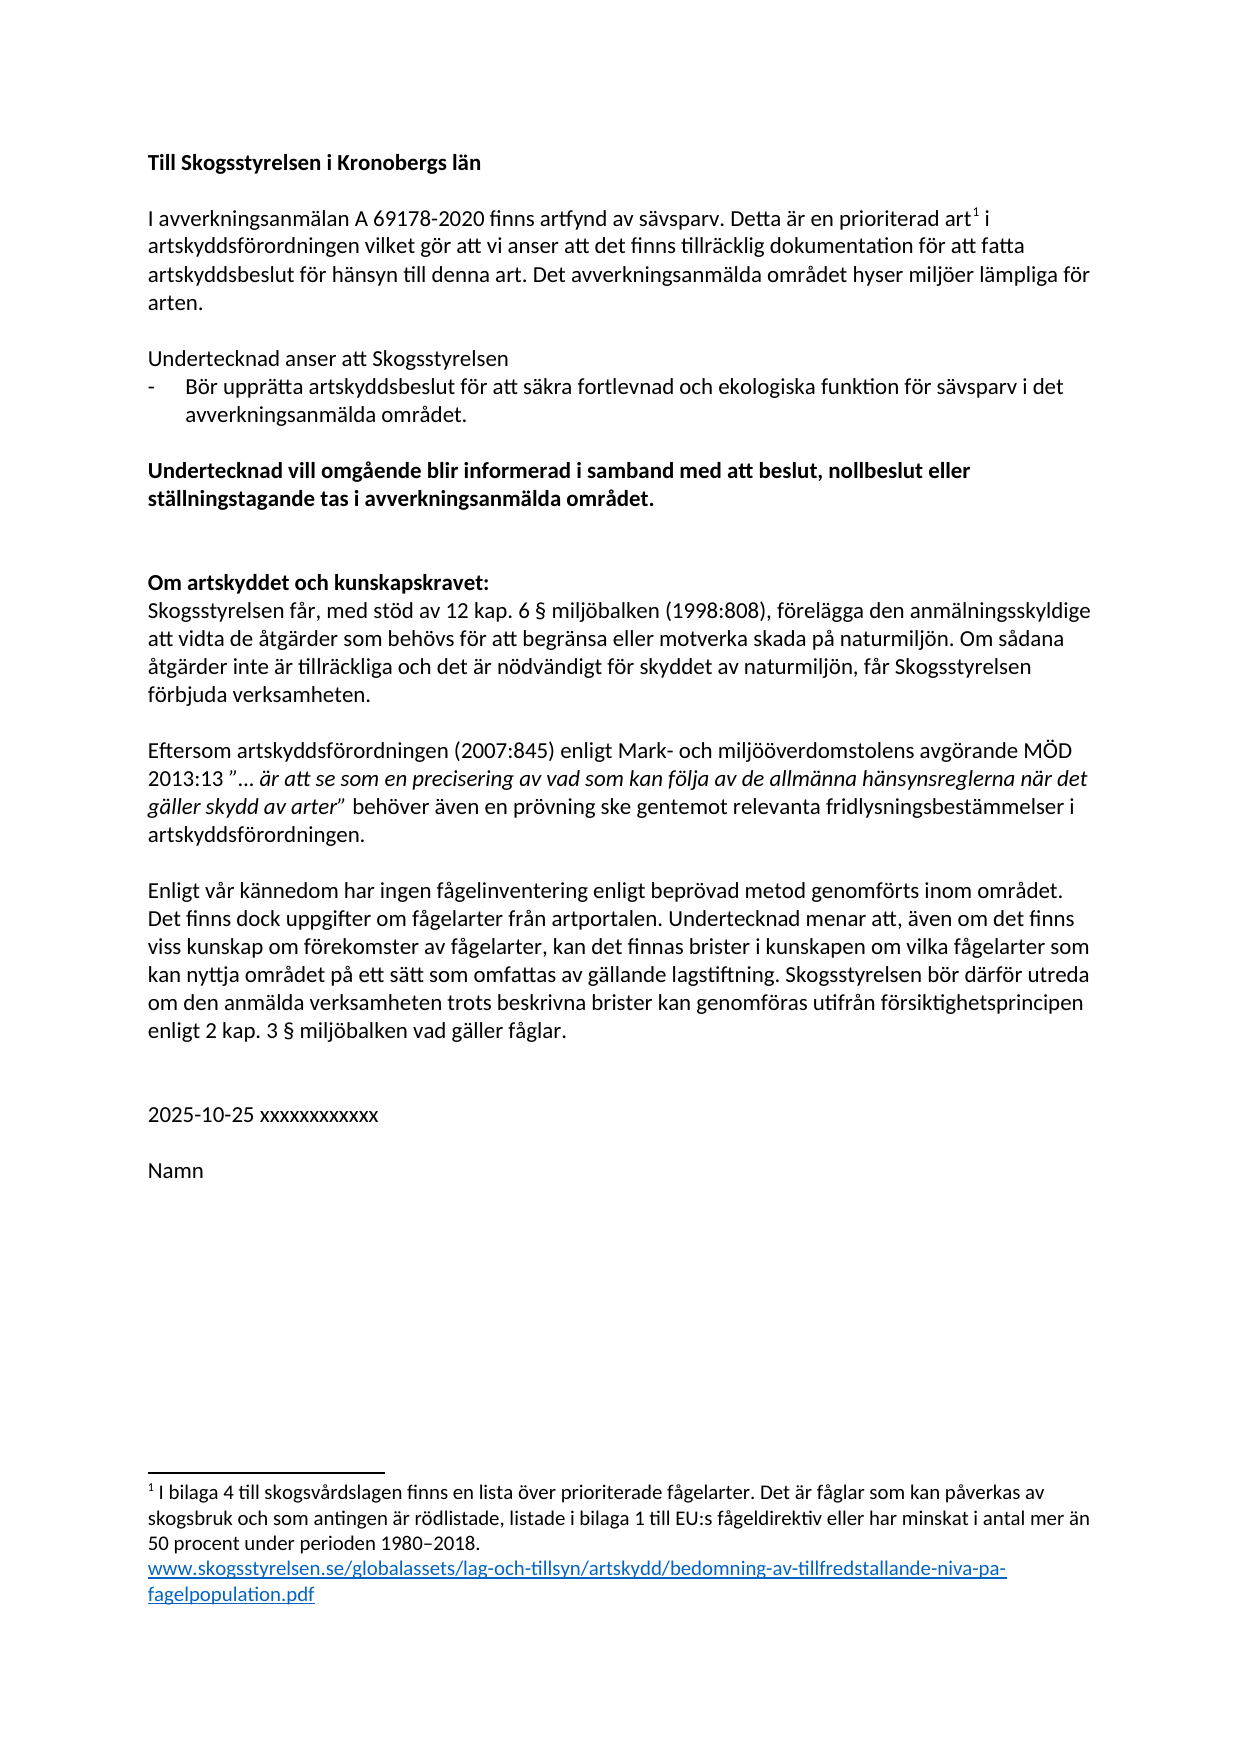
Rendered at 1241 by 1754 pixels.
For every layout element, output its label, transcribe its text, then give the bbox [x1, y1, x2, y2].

text Om artskyddet och kunskapskravet: [148, 568, 1093, 596]
text gäller skydd av arter” behöver även en prövning ske gentemot relevanta fridlysningsbestämmelser i artskyddsförordningen. [148, 792, 1093, 848]
text Till Skogsstyrelsen i Kronobergs län [148, 148, 1093, 176]
text Skogsstyrelsen får, med stöd av 12 kap. 6 § miljöbalken (1998:808), förelägga den anmälningsskyldige att vidta de åtgärder som behövs för att begränsa eller motverka skada på naturmiljön. Om sådana åtgärder inte är tillräckliga och det är nödvändigt för skyddet av naturmiljön, får Skogsstyrelsen förbjuda verksamheten. [148, 596, 1093, 708]
text Undertecknad vill omgående blir informerad i samband med att beslut, nollbeslut eller ställningstagande tas i avverkningsanmälda området. [148, 456, 1093, 512]
text Eftersom artskyddsförordningen (2007:845) enligt Mark- och miljööverdomstolens avgörande MÖD 2013:13 ”… är att se som en precisering av vad som kan följa av de allmänna hänsynsreglerna när det [148, 736, 1093, 792]
list Bör upprätta artskyddsbeslut för att säkra fortlevnad och ekologiska funktion för sävsparv i det avverkningsanmälda området. [148, 372, 1093, 428]
text 2025-10-25 xxxxxxxxxxxx [148, 1100, 1093, 1128]
text Namn [148, 1156, 1093, 1184]
text I avverkningsanmälan A 69178-2020 finns artfynd av sävsparv. Detta är en prioriterad art i artskyddsförordningen vilket gör att vi anser att det finns tillräcklig dokumentation för att fatta artskyddsbeslut för hänsyn till denna art. Det avverkningsanmälda området hyser miljöer lämpliga för arten. [148, 204, 1093, 316]
text Enligt vår kännedom har ingen fågelinventering enligt beprövad metod genomförts inom området. Det finns dock uppgifter om fågelarter från artportalen. Undertecknad menar att, även om det finns viss kunskap om förekomster av fågelarter, kan det finnas brister i kunskapen om vilka fågelarter som kan nyttja området på ett sätt som omfattas av gällande lagstiftning. Skogsstyrelsen bör därför utreda om den anmälda verksamheten trots beskrivna brister kan genomföras utifrån försiktighetsprincipen enligt 2 kap. 3 § miljöbalken vad gäller fåglar. [148, 876, 1093, 1044]
text Undertecknad anser att Skogsstyrelsen [148, 344, 1093, 372]
